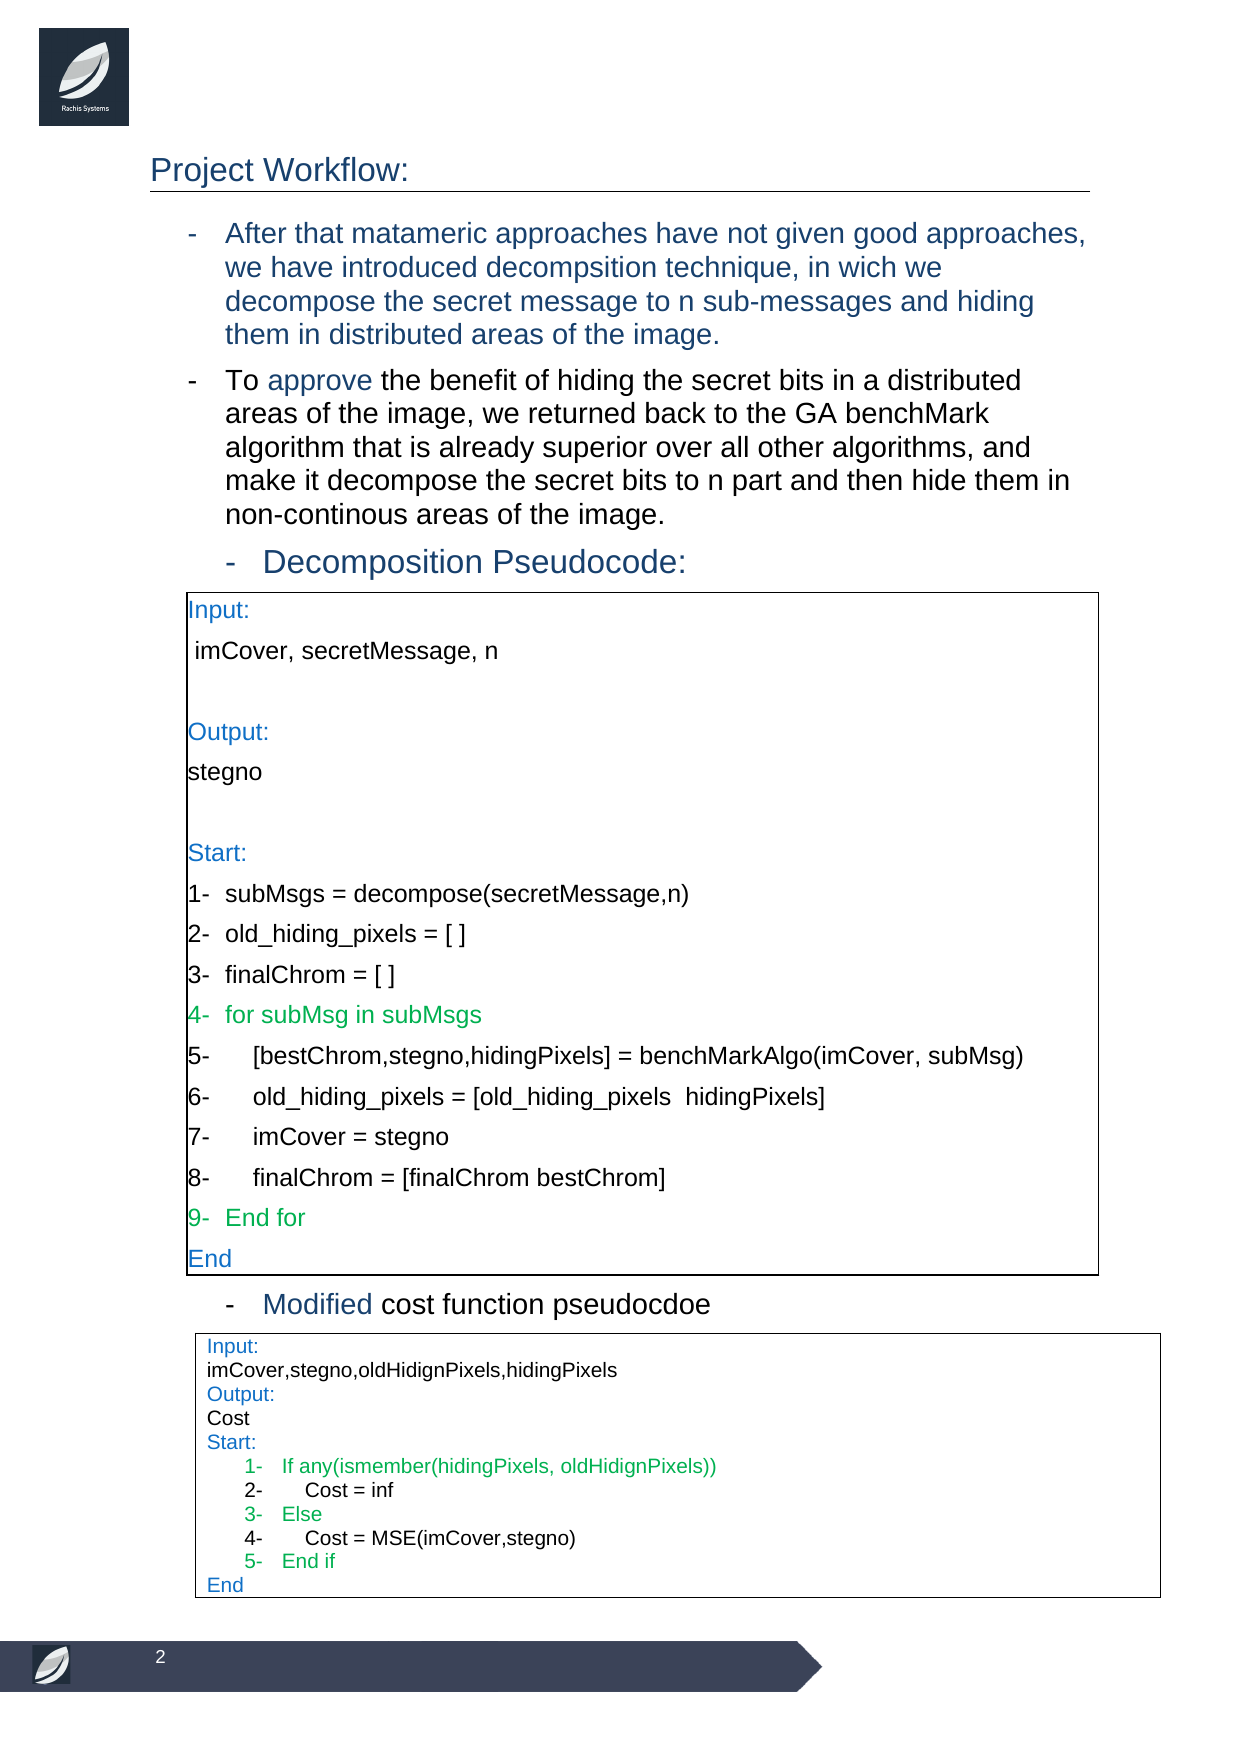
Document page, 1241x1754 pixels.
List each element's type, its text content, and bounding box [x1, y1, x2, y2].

list End for [188, 1200, 1098, 1232]
list imCover = stegno [188, 1119, 1098, 1151]
list To approve the benefit of hiding the secret bits in a distributed areas of the image, we returned back to the GA benchMark algorithm that is already superior over all other algorithms, and make it decompose the secret bits to n part and then hide them in non-continous areas of the image. [187, 362, 1090, 530]
picture [35, 28, 132, 126]
list finalChrom = [ ] [188, 957, 1098, 989]
text Output: [188, 714, 1098, 746]
text End [188, 1241, 1098, 1274]
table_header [196, 1334, 1160, 1597]
list subMsgs = decompose(secretMessage,n) [188, 876, 1098, 908]
text Project Workflow: [150, 150, 1090, 191]
list [bestChrom,stegno,hidingPixels] = benchMarkAlgo(imCover, subMsg) [188, 1038, 1098, 1070]
list After that matameric approaches have not given good approaches, we have introduced decompsition technique, in wich we decompose the secret message to n sub-messages and hiding them in distributed areas of the image. [187, 217, 1090, 351]
picture [32, 1645, 71, 1684]
text Input: [188, 593, 1098, 624]
list old_hiding_pixels = [old_hiding_pixels hidingPixels] [188, 1078, 1098, 1110]
list Decomposition Pseudocode: [225, 542, 1090, 580]
text stegno [188, 754, 1098, 786]
list for subMsg in subMsgs [188, 997, 1098, 1029]
list Modified cost function pseudocdoe [225, 1287, 1090, 1321]
text imCover, secretMessage, n [188, 633, 1098, 664]
text Start: [188, 835, 1098, 867]
list finalChrom = [finalChrom bestChrom] [188, 1159, 1098, 1191]
list old_hiding_pixels = [ ] [188, 916, 1098, 948]
